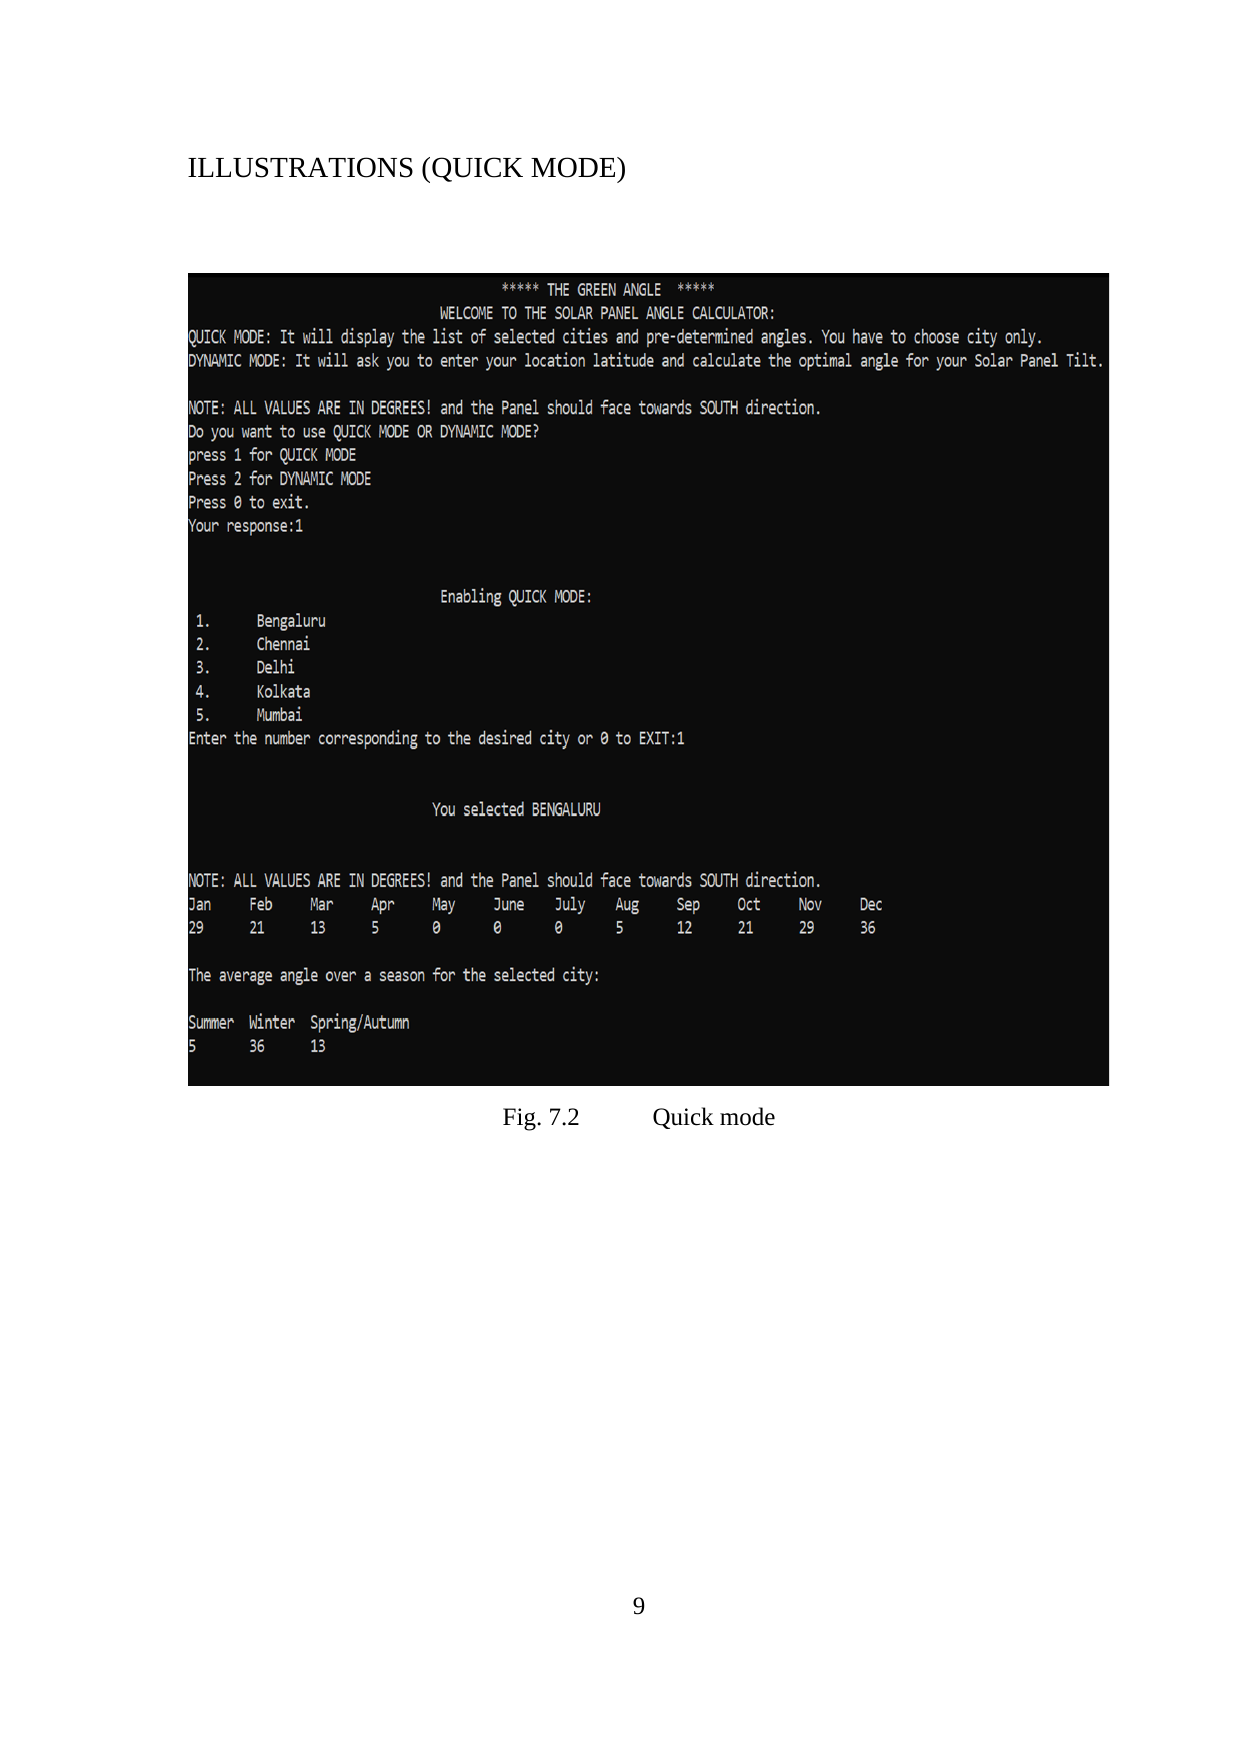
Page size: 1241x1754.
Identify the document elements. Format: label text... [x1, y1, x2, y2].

text Illustrations (QUICK Mode) [187, 150, 1090, 183]
text Fig. 7.2 Quick mode [187, 1102, 1090, 1131]
picture [187, 272, 1110, 1088]
